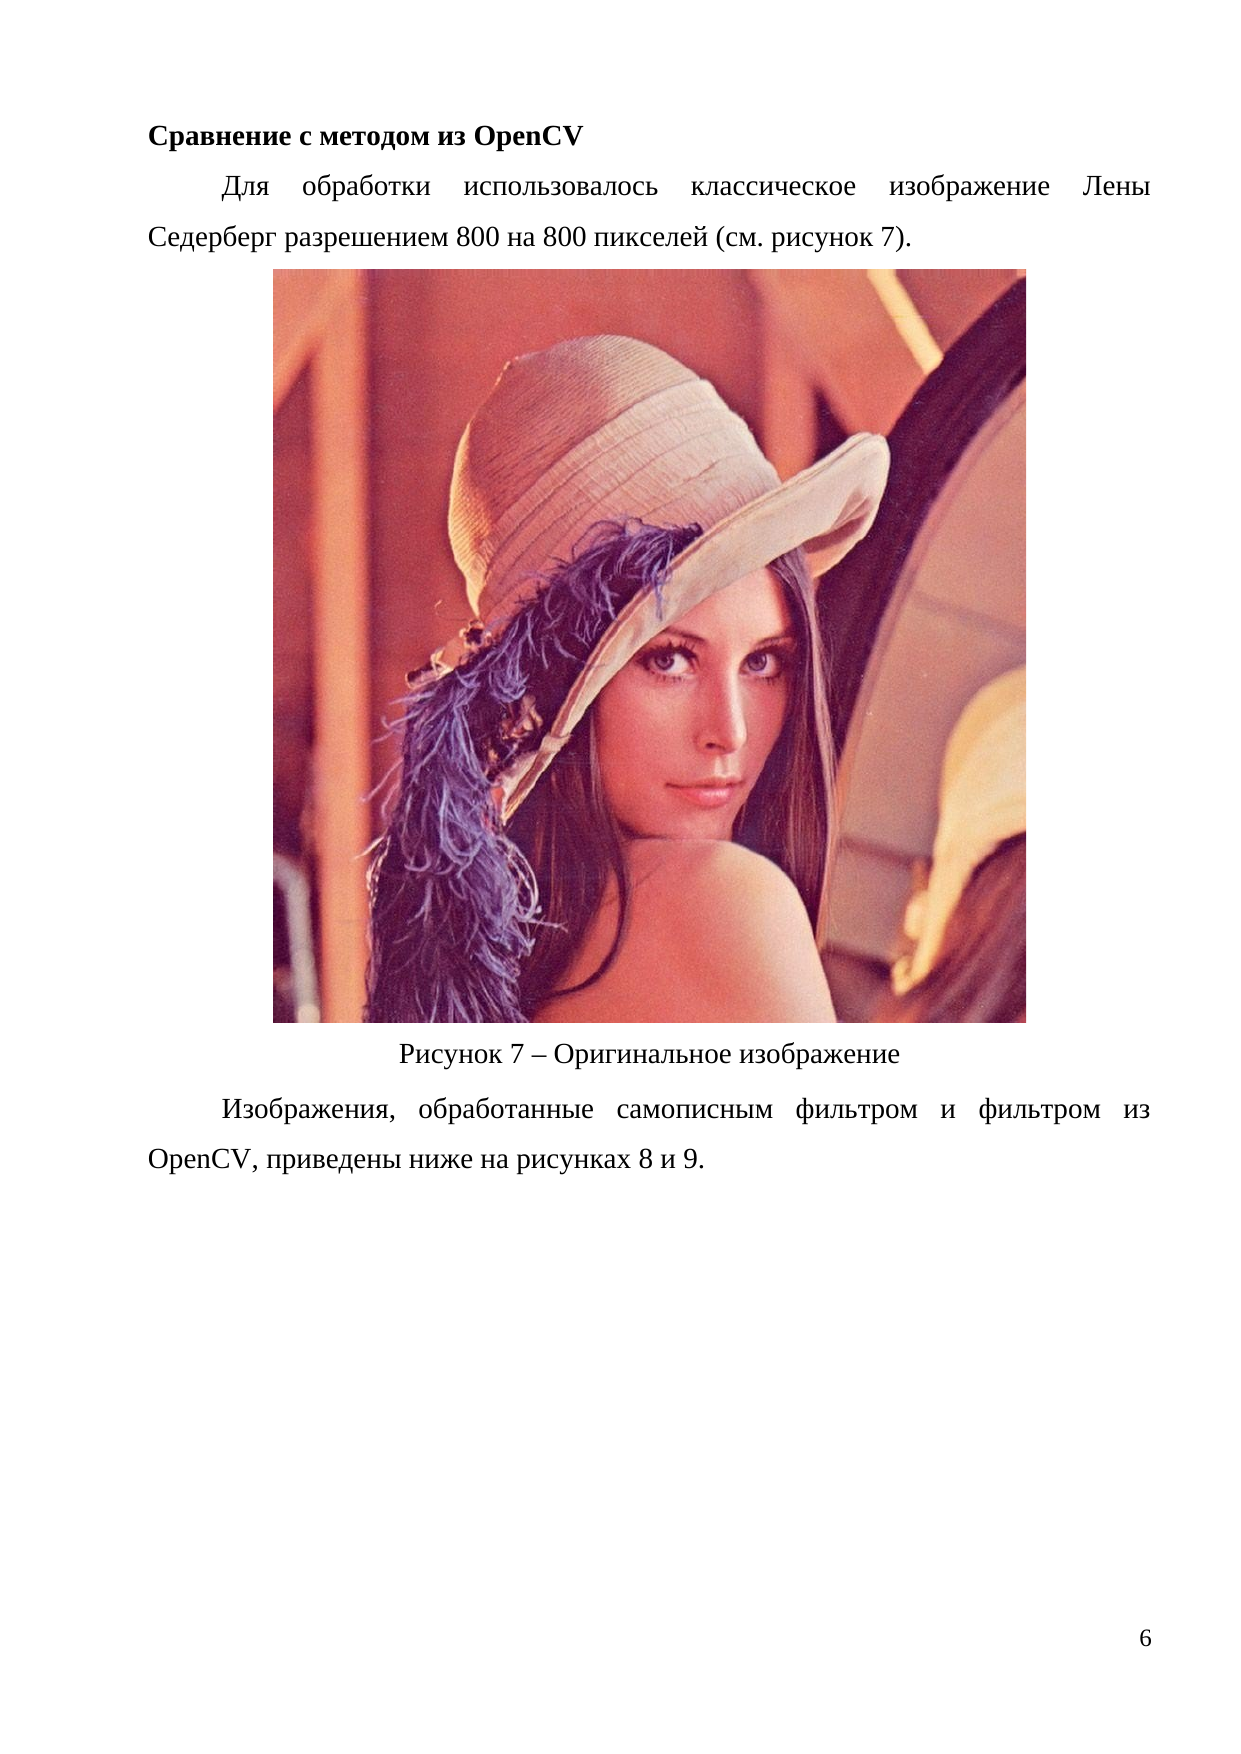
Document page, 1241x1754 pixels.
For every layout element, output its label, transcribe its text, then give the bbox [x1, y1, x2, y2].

text Рисунок 7 – Оригинальное изображение [148, 1037, 1152, 1070]
text Изображения, обработанные самописным фильтром и фильтром из OpenCV, приведены ниже на рисунках 8 и 9. [148, 1091, 1152, 1175]
text Сравнение с методом из OpenCV [148, 118, 1152, 152]
picture [273, 269, 1027, 1023]
text Для обработки использовалось классическое изображение Лены Седерберг разрешением 800 на 800 пикселей (см. рисунок 7). [148, 168, 1152, 252]
